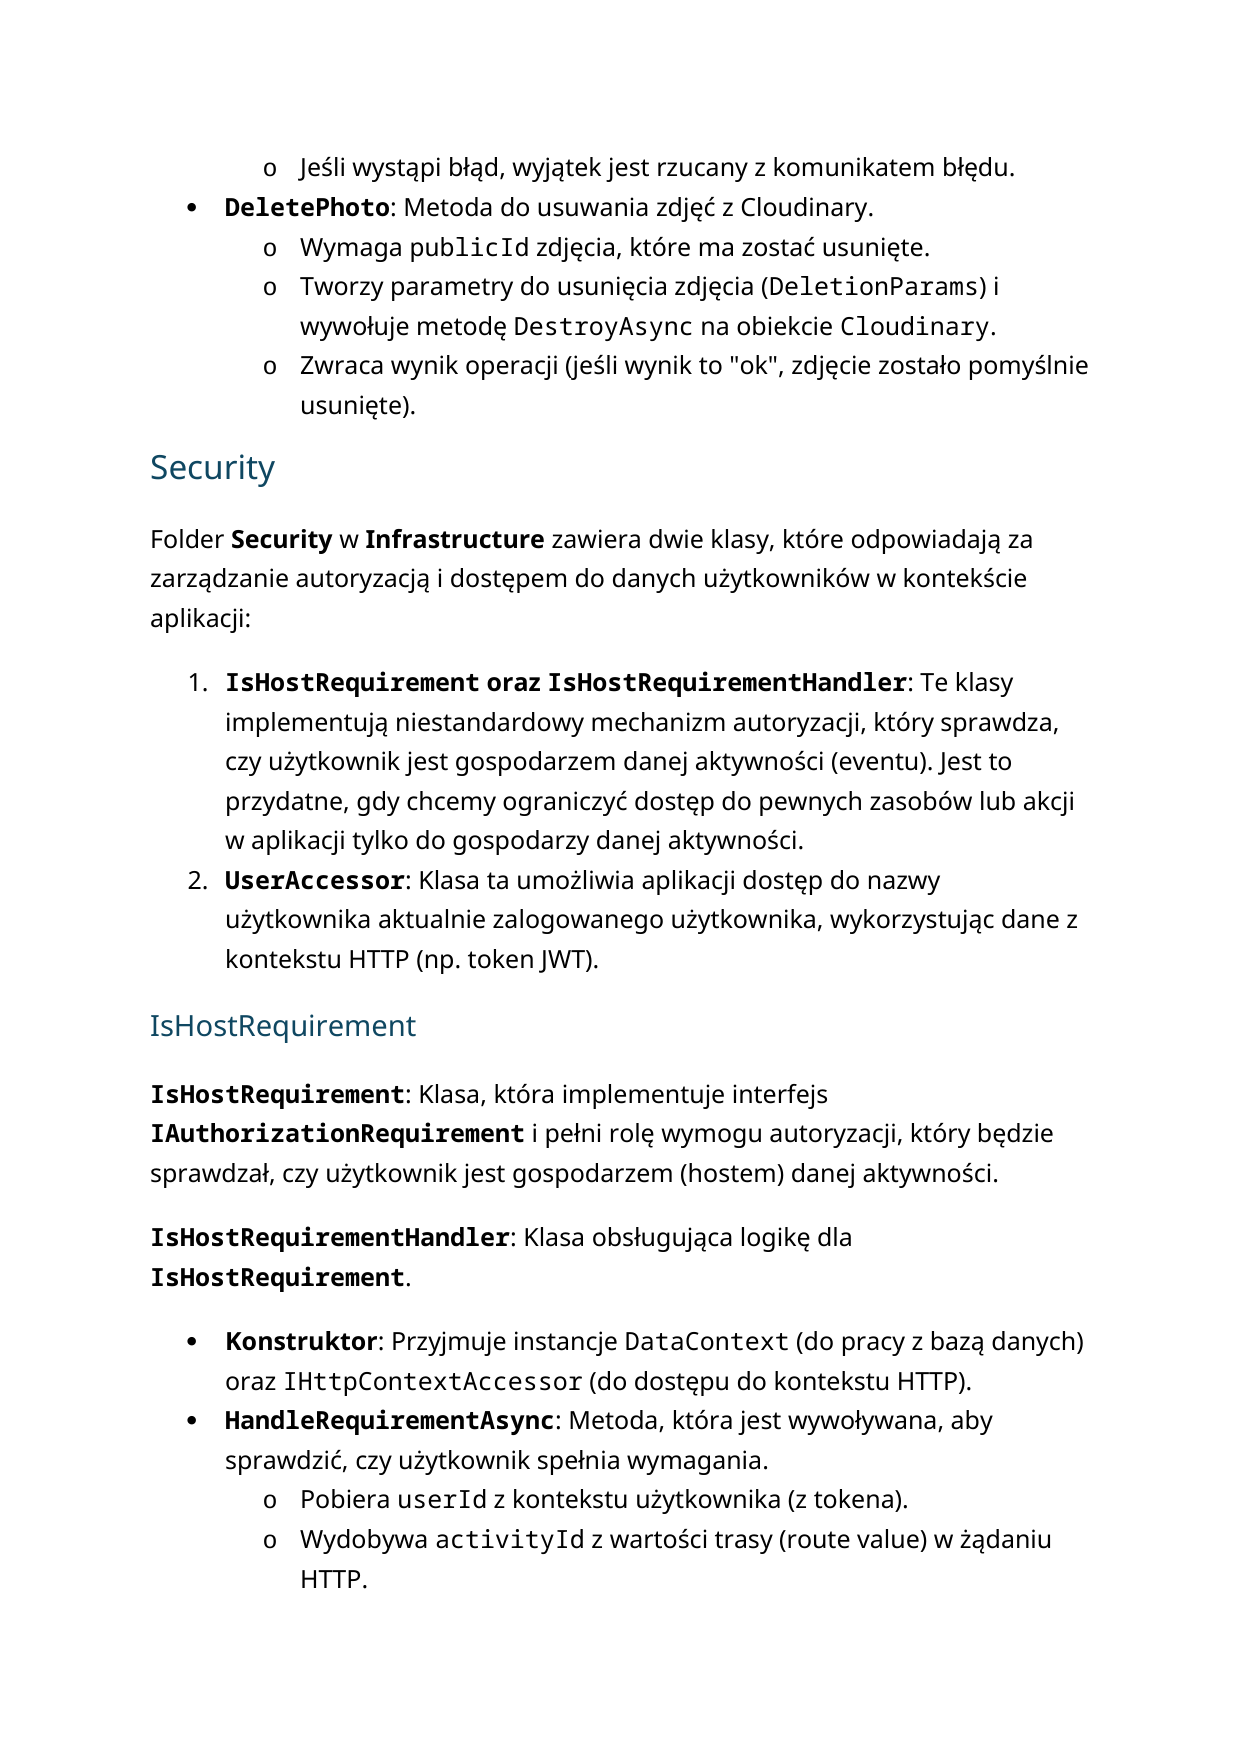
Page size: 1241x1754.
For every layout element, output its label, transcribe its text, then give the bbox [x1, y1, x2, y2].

list DeletePhoto: Metoda do usuwania zdjęć z Cloudinary. [187, 190, 1090, 224]
list Wymaga publicId zdjęcia, które ma zostać usunięte. [262, 229, 1090, 263]
list UserAccessor: Klasa ta umożliwia aplikacji dostęp do nazwy użytkownika aktualnie zalogowanego użytkownika, wykorzystując dane z kontekstu HTTP (np. token JWT). [187, 862, 1090, 975]
list HandleRequirementAsync: Metoda, która jest wywoływana, aby sprawdzić, czy użytkownik spełnia wymagania. [187, 1403, 1090, 1477]
list Konstruktor: Przyjmuje instancje DataContext (do pracy z bazą danych) oraz IHttpContextAccessor (do dostępu do kontekstu HTTP). [187, 1324, 1090, 1398]
subtitle Security [150, 444, 1090, 489]
list Tworzy parametry do usunięcia zdjęcia (DeletionParams) i wywołuje metodę DestroyAsync na obiekcie Cloudinary. [262, 269, 1090, 343]
text IsHostRequirementHandler: Klasa obsługująca logikę dla IsHostRequirement. [150, 1220, 1090, 1294]
text Folder Security w Infrastructure zawiera dwie klasy, które odpowiadają za zarządzanie autoryzacją i dostępem do danych użytkowników w kontekście aplikacji: [150, 521, 1090, 634]
list Zwraca wynik operacji (jeśli wynik to "ok", zdjęcie zostało pomyślnie usunięte). [262, 348, 1090, 422]
list IsHostRequirement oraz IsHostRequirementHandler: Te klasy implementują niestandardowy mechanizm autoryzacji, który sprawdza, czy użytkownik jest gospodarzem danej aktywności (eventu). Jest to przydatne, gdy chcemy ograniczyć dostęp do pewnych zasobów lub akcji w aplikacji tylko do gospodarzy danej aktywności. [187, 665, 1090, 857]
list Wydobywa activityId z wartości trasy (route value) w żądaniu HTTP. [262, 1522, 1090, 1595]
subtitle IsHostRequirement [150, 1006, 1090, 1045]
list Jeśli wystąpi błąd, wyjątek jest rzucany z komunikatem błędu. [262, 150, 1090, 184]
text IsHostRequirement: Klasa, która implementuje interfejs IAuthorizationRequirement i pełni rolę wymogu autoryzacji, który będzie sprawdzał, czy użytkownik jest gospodarzem (hostem) danej aktywności. [150, 1077, 1090, 1190]
list Pobiera userId z kontekstu użytkownika (z tokena). [262, 1482, 1090, 1516]
